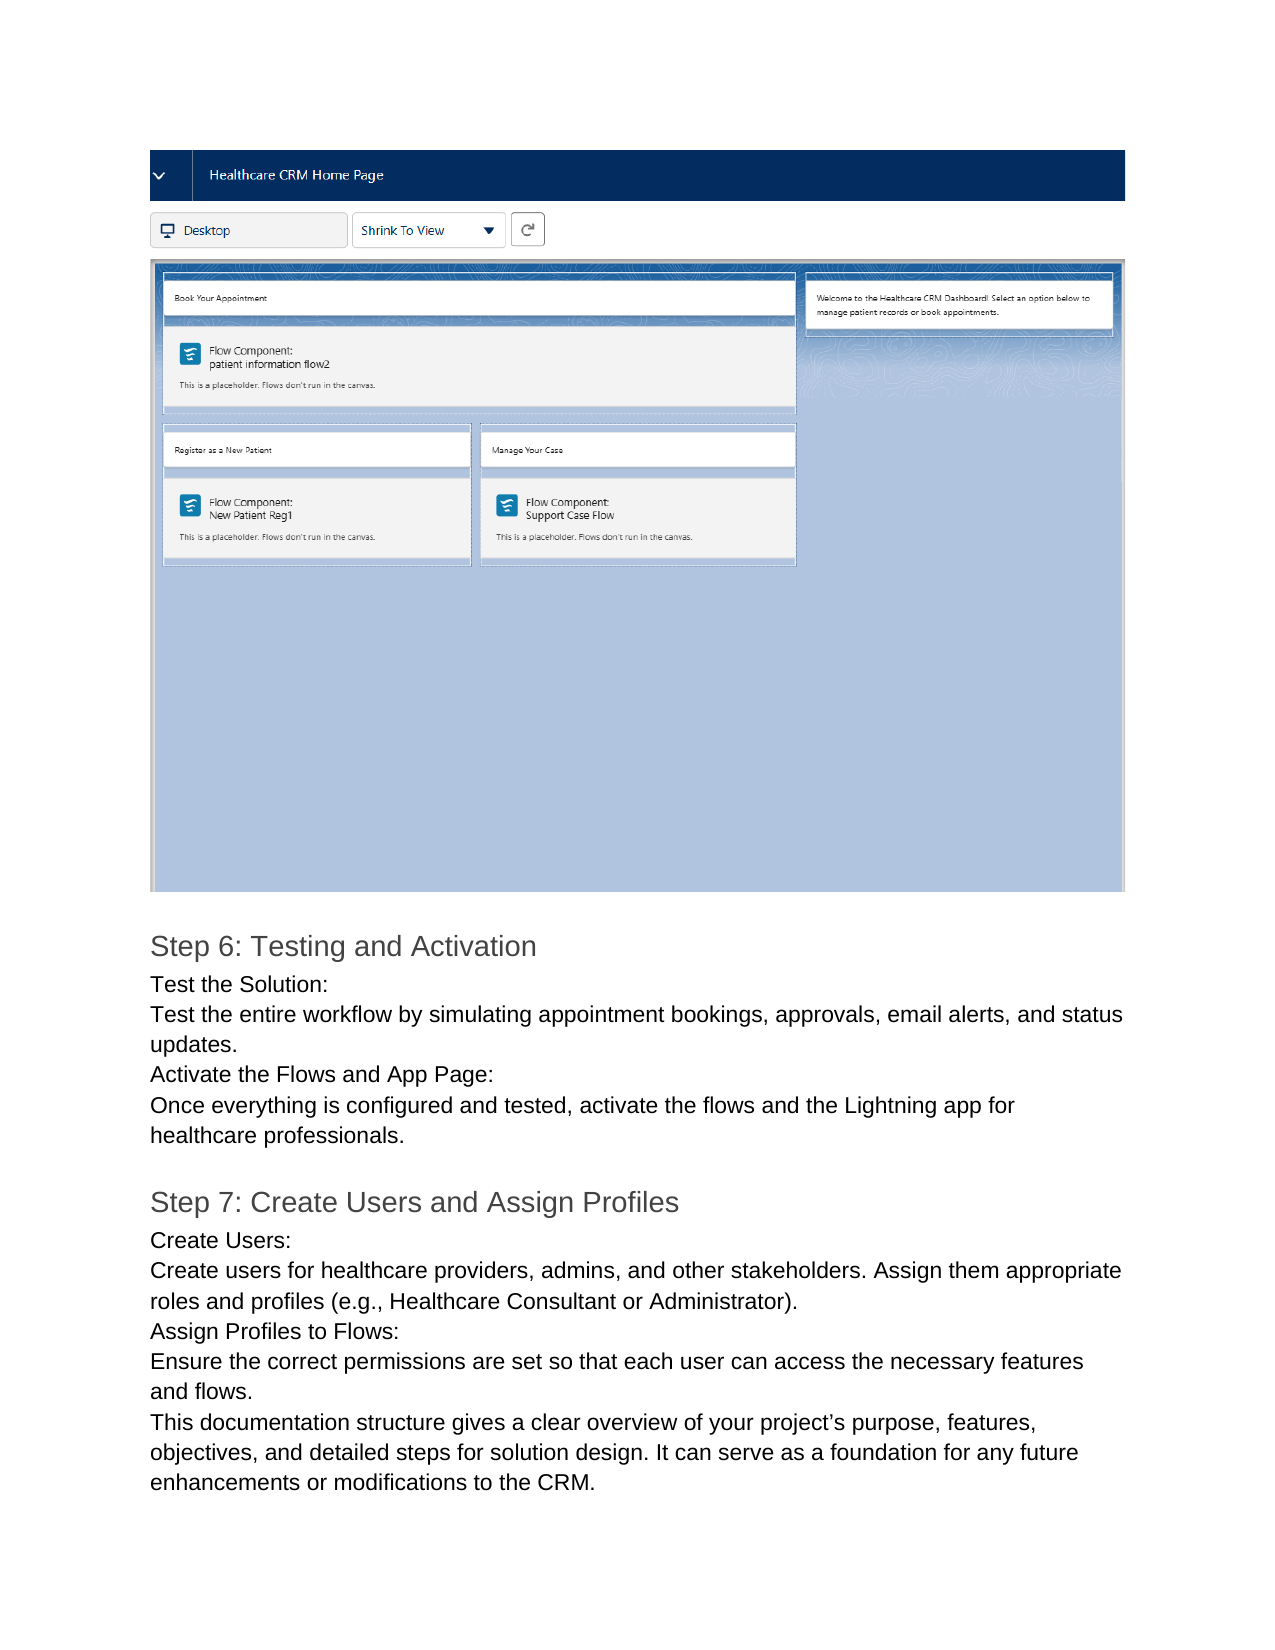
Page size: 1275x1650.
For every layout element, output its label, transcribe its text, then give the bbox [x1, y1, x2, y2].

text Once everything is configured and tested, activate the flows and the Lightning app for healthcare professionals. [150, 1092, 1125, 1148]
text Activate the Flows and App Page: [150, 1061, 1125, 1088]
text Test the entire workflow by simulating appointment bookings, approvals, email alerts, and status updates. [150, 1001, 1125, 1057]
text Test the Solution: [150, 971, 1125, 997]
subtitle Step 7: Create Users and Assign Profiles [150, 1185, 1125, 1219]
picture [150, 150, 1125, 892]
text Ensure the correct permissions are set so that each user can access the necessary features and flows. [150, 1348, 1125, 1404]
text Assign Profiles to Flows: [150, 1318, 1125, 1344]
text This documentation structure gives a clear overview of your project’s purpose, features, objectives, and detailed steps for solution design. It can serve as a foundation for any future enhancements or modifications to the CRM. [150, 1408, 1125, 1495]
subtitle Step 6: Testing and Activation [150, 929, 1125, 962]
text Create users for healthcare providers, admins, and other stakeholders. Assign them appropriate roles and profiles (e.g., Healthcare Consultant or Administrator). [150, 1257, 1125, 1314]
text Create Users: [150, 1227, 1125, 1253]
